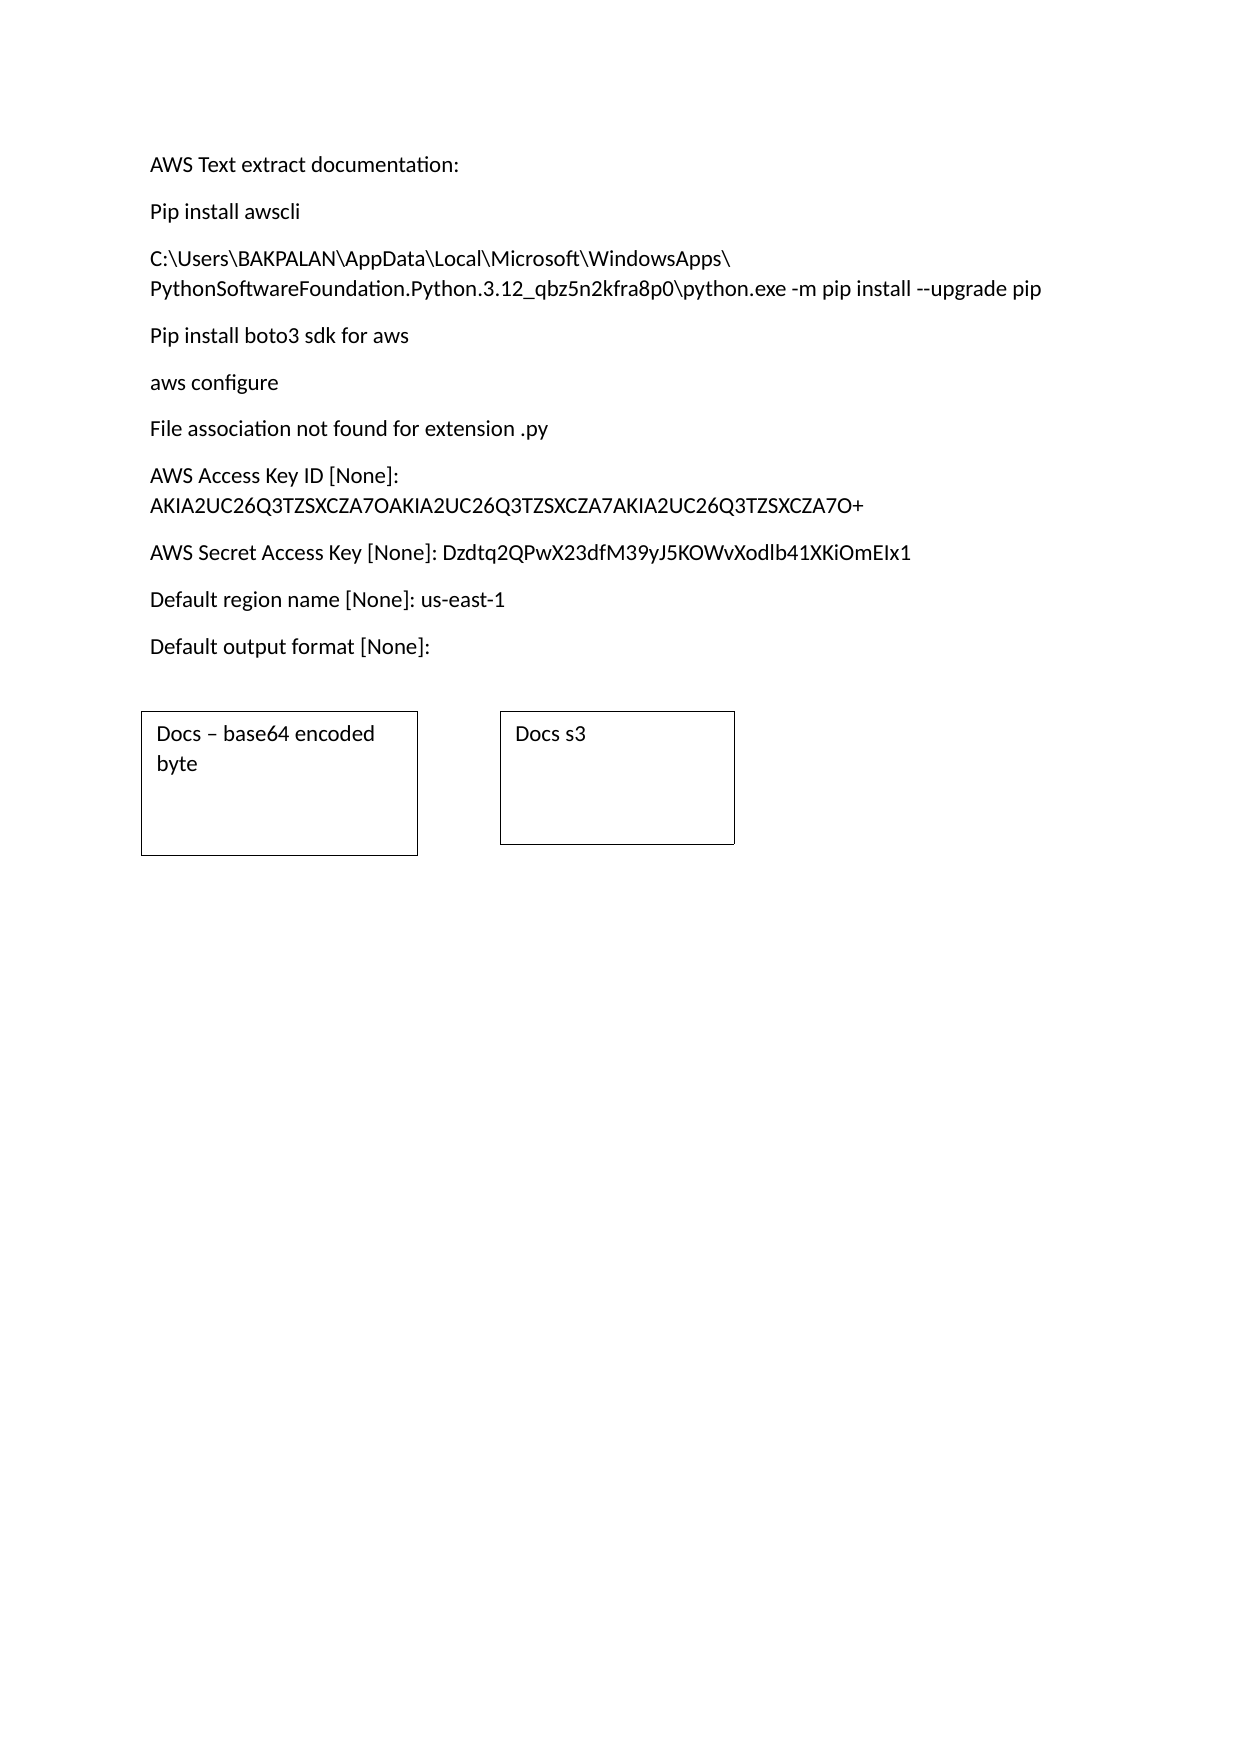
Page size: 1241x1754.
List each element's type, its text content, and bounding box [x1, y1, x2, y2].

text File association not found for extension .py [150, 414, 1090, 443]
text Default region name [None]: us-east-1 [150, 585, 1090, 613]
text AWS Text extract documentation: [150, 150, 1090, 178]
text Pip install awscli [150, 197, 1090, 225]
text C:\Users\BAKPALAN\AppData\Local\Microsoft\WindowsApps\PythonSoftwareFoundation.Python.3.12_qbz5n2kfra8p0\python.exe -m pip install --upgrade pip [150, 244, 1090, 302]
text AWS Secret Access Key [None]: Dzdtq2QPwX23dfM39yJ5KOWvXodlb41XKiOmEIx1 [150, 538, 1090, 567]
text AWS Access Key ID [None]: AKIA2UC26Q3TZSXCZA7OAKIA2UC26Q3TZSXCZA7AKIA2UC26Q3TZSXCZA7O+ [150, 461, 1090, 520]
text Default output format [None]: [150, 632, 1090, 660]
text Pip install boto3 sdk for aws [150, 321, 1090, 349]
text aws configure [150, 368, 1090, 396]
